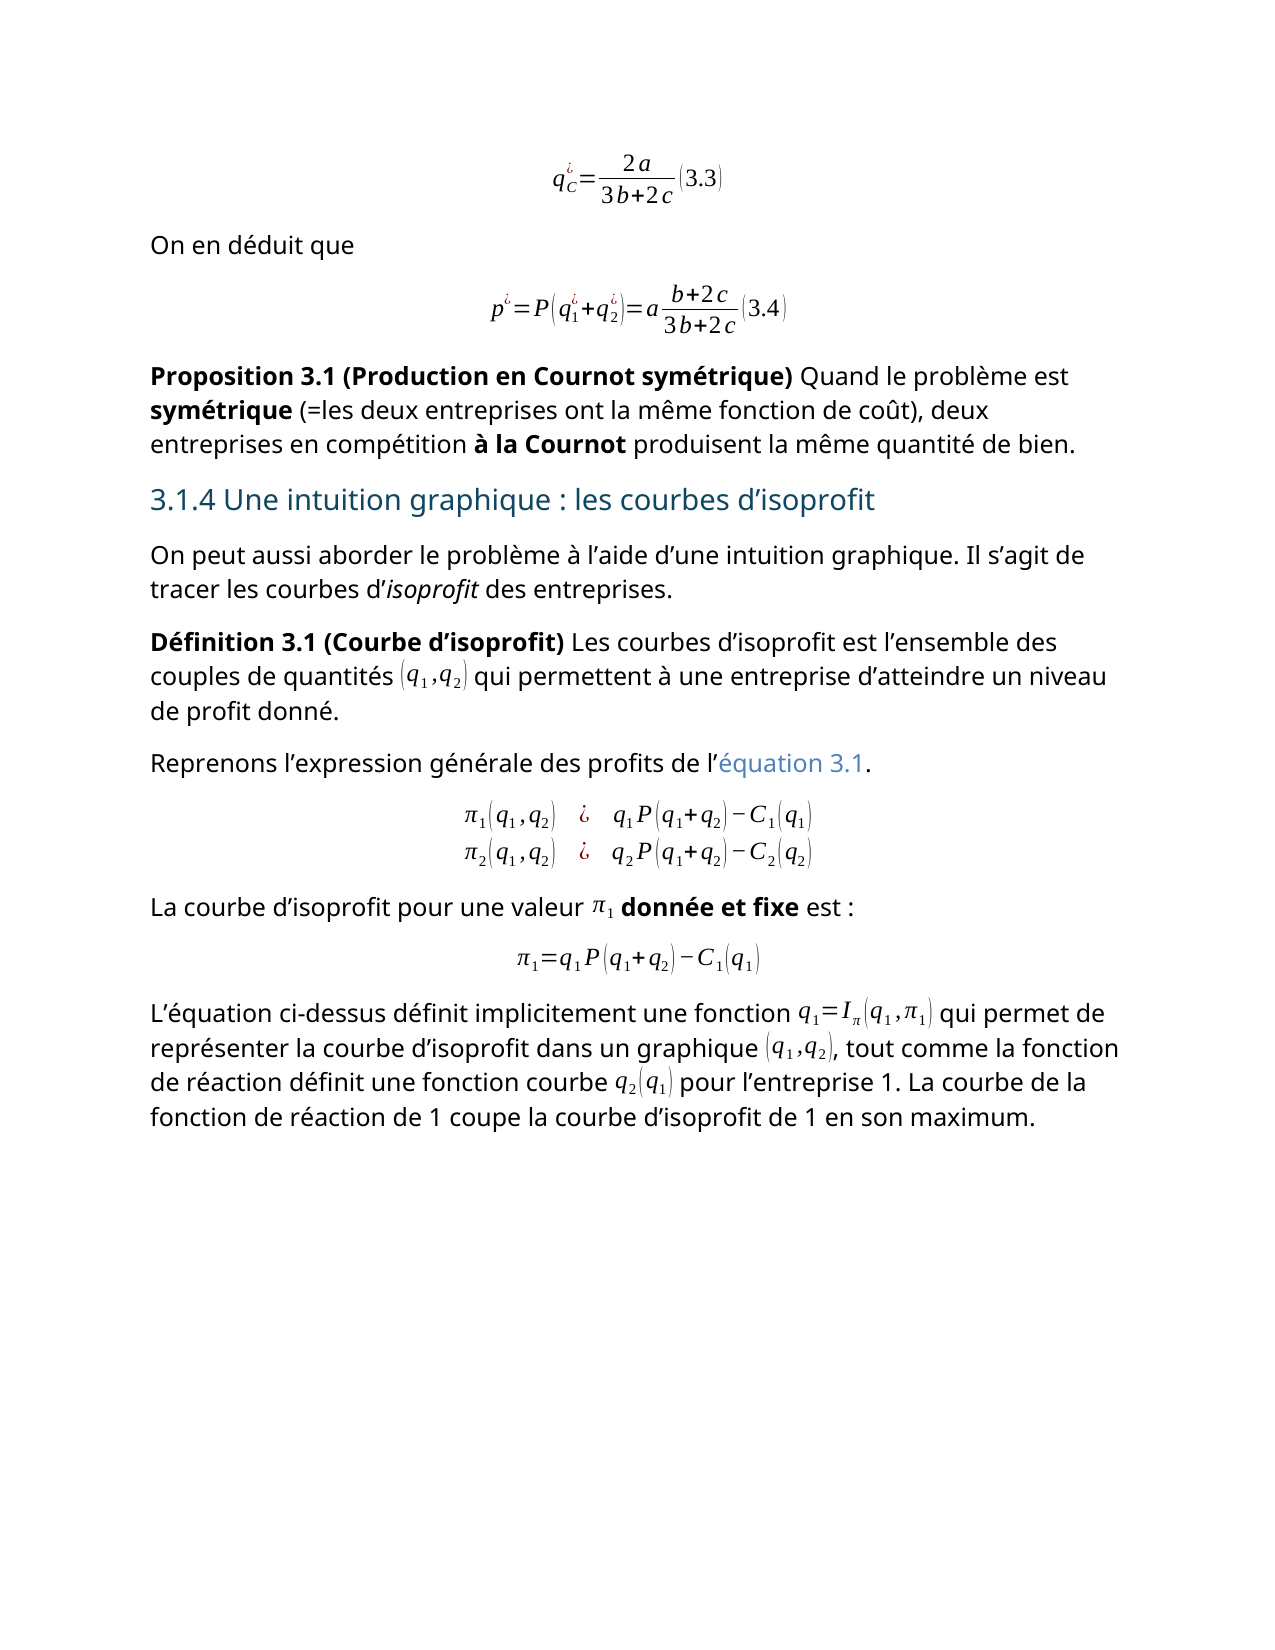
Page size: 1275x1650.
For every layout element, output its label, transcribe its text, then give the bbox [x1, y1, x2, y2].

text Définition 3.1 (Courbe d’isoprofit) Les courbes d’isoprofit est l’ensemble des couples de quantités qui permettent à une entreprise d’atteindre un niveau de profit donné. [150, 624, 1125, 727]
text On peut aussi aborder le problème à l’aide d’une intuition graphique. Il s’agit de tracer les courbes d’isoprofit des entreprises. [150, 538, 1125, 606]
text Reprenons l’expression générale des profits de l’équation 3.1. [150, 746, 1125, 780]
text La courbe d’isoprofit pour une valeur donnée et fixe est : [150, 889, 1125, 923]
text L’équation ci-dessus définit implicitement une fonction qui permet de représenter la courbe d’isoprofit dans un graphique , tout comme la fonction de réaction définit une fonction courbe pour l’entreprise 1. La courbe de la fonction de réaction de 1 coupe la courbe d’isoprofit de 1 en son maximum. [150, 995, 1125, 1133]
subtitle 3.1.4 Une intuition graphique : les courbes d’isoprofit [150, 479, 1125, 519]
text Proposition 3.1 (Production en Cournot symétrique) Quand le problème est symétrique (=les deux entreprises ont la même fonction de coût), deux entreprises en compétition à la Cournot produisent la même quantité de bien. [150, 358, 1125, 460]
text On en déduit que [150, 228, 1125, 262]
